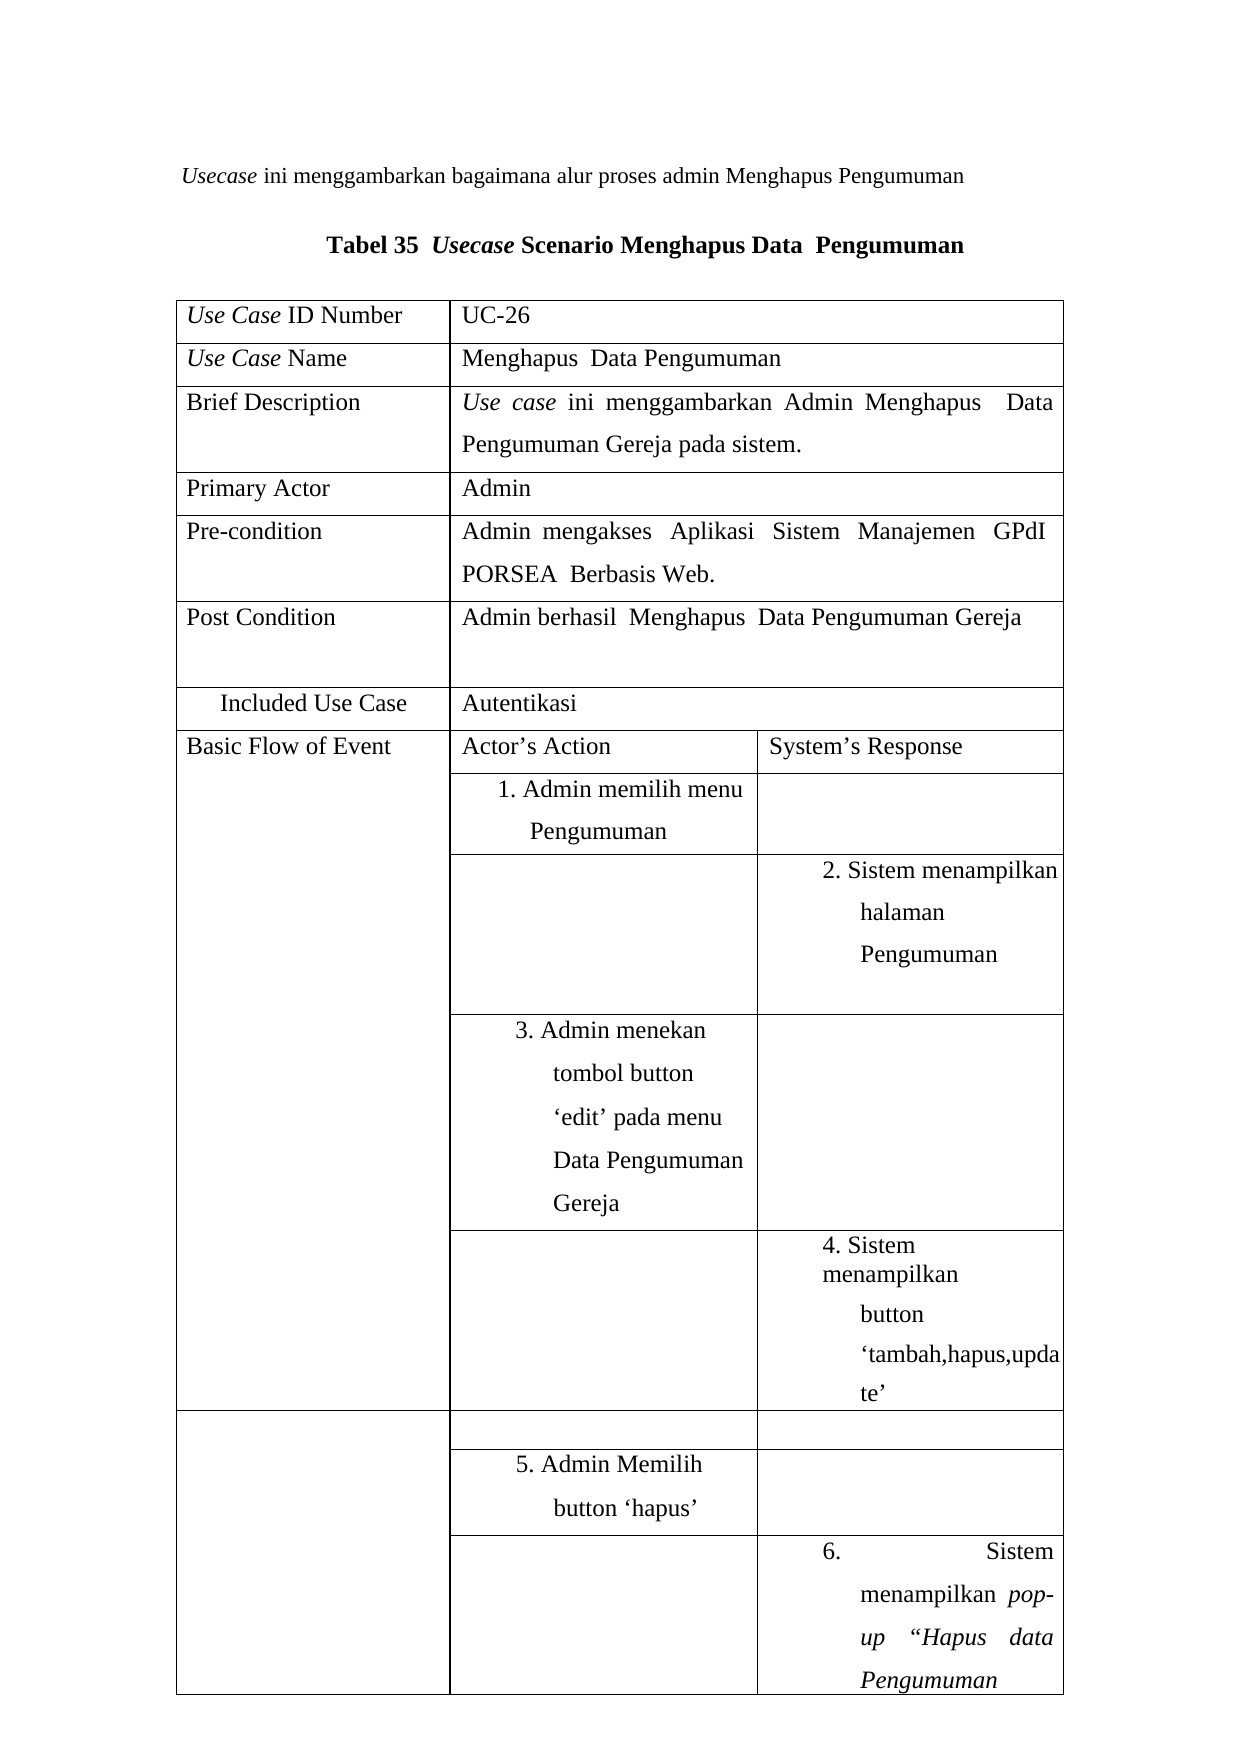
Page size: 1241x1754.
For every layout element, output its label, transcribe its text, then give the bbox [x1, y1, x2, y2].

table_cell [451, 1231, 757, 1409]
table_cell [451, 855, 757, 1014]
table_cell 3. Admin menekan tombol button ‘edit’ pada menu Data Pengumuman Gereja [451, 1015, 757, 1230]
table_cell Included Use Case [177, 688, 449, 730]
table_cell [758, 1411, 1063, 1449]
table_cell Post Condition [177, 602, 449, 687]
table_cell 4. Sistem menampilkan button ‘tambah,hapus,update’ [758, 1231, 1063, 1409]
text Tabel 35 Usecase Scenario Menghapus Data Pengumuman [187, 230, 1103, 259]
table_cell Basic Flow of Event [177, 731, 449, 1409]
table_cell Menghapus Data Pengumuman [451, 344, 1063, 386]
table_cell [758, 774, 1063, 854]
table_cell Admin [451, 473, 1063, 515]
table_cell System’s Response [758, 731, 1063, 773]
table_cell [758, 1015, 1063, 1230]
table_cell [177, 1411, 449, 1694]
table_cell 2. Sistem menampilkan halaman Pengumuman [758, 855, 1063, 1014]
table_cell [758, 1450, 1063, 1535]
table_cell Use Case Name [177, 344, 449, 386]
table_cell Use case ini menggambarkan Admin Menghapus Data Pengumuman Gereja pada sistem. [451, 387, 1063, 472]
table_cell Autentikasi [451, 688, 1063, 730]
table_cell Admin mengakses Aplikasi Sistem Manajemen GPdI PORSEA Berbasis Web. [451, 516, 1063, 601]
table_cell 6. Sistem menampilkan pop-up “Hapus data Pengumuman gereja YA atau TIDAK” [758, 1536, 1063, 1694]
table_cell Primary Actor [177, 473, 449, 515]
table_cell Pre-condition [177, 516, 449, 601]
table_header Use Case ID Number [177, 301, 449, 342]
table_cell [451, 1536, 757, 1694]
table_header UC-26 [451, 301, 1063, 342]
table_cell Actor’s Action [451, 731, 757, 773]
table_cell [451, 1411, 757, 1449]
table_cell Brief Description [177, 387, 449, 472]
text Usecase ini menggambarkan bagaimana alur proses admin Menghapus Pengumuman [181, 163, 1103, 189]
table_cell Admin berhasil Menghapus Data Pengumuman Gereja [451, 602, 1063, 687]
table_cell 5. Admin Memilih button ‘hapus’ [451, 1450, 757, 1535]
table_cell 1. Admin memilih menu Pengumuman [451, 774, 757, 854]
